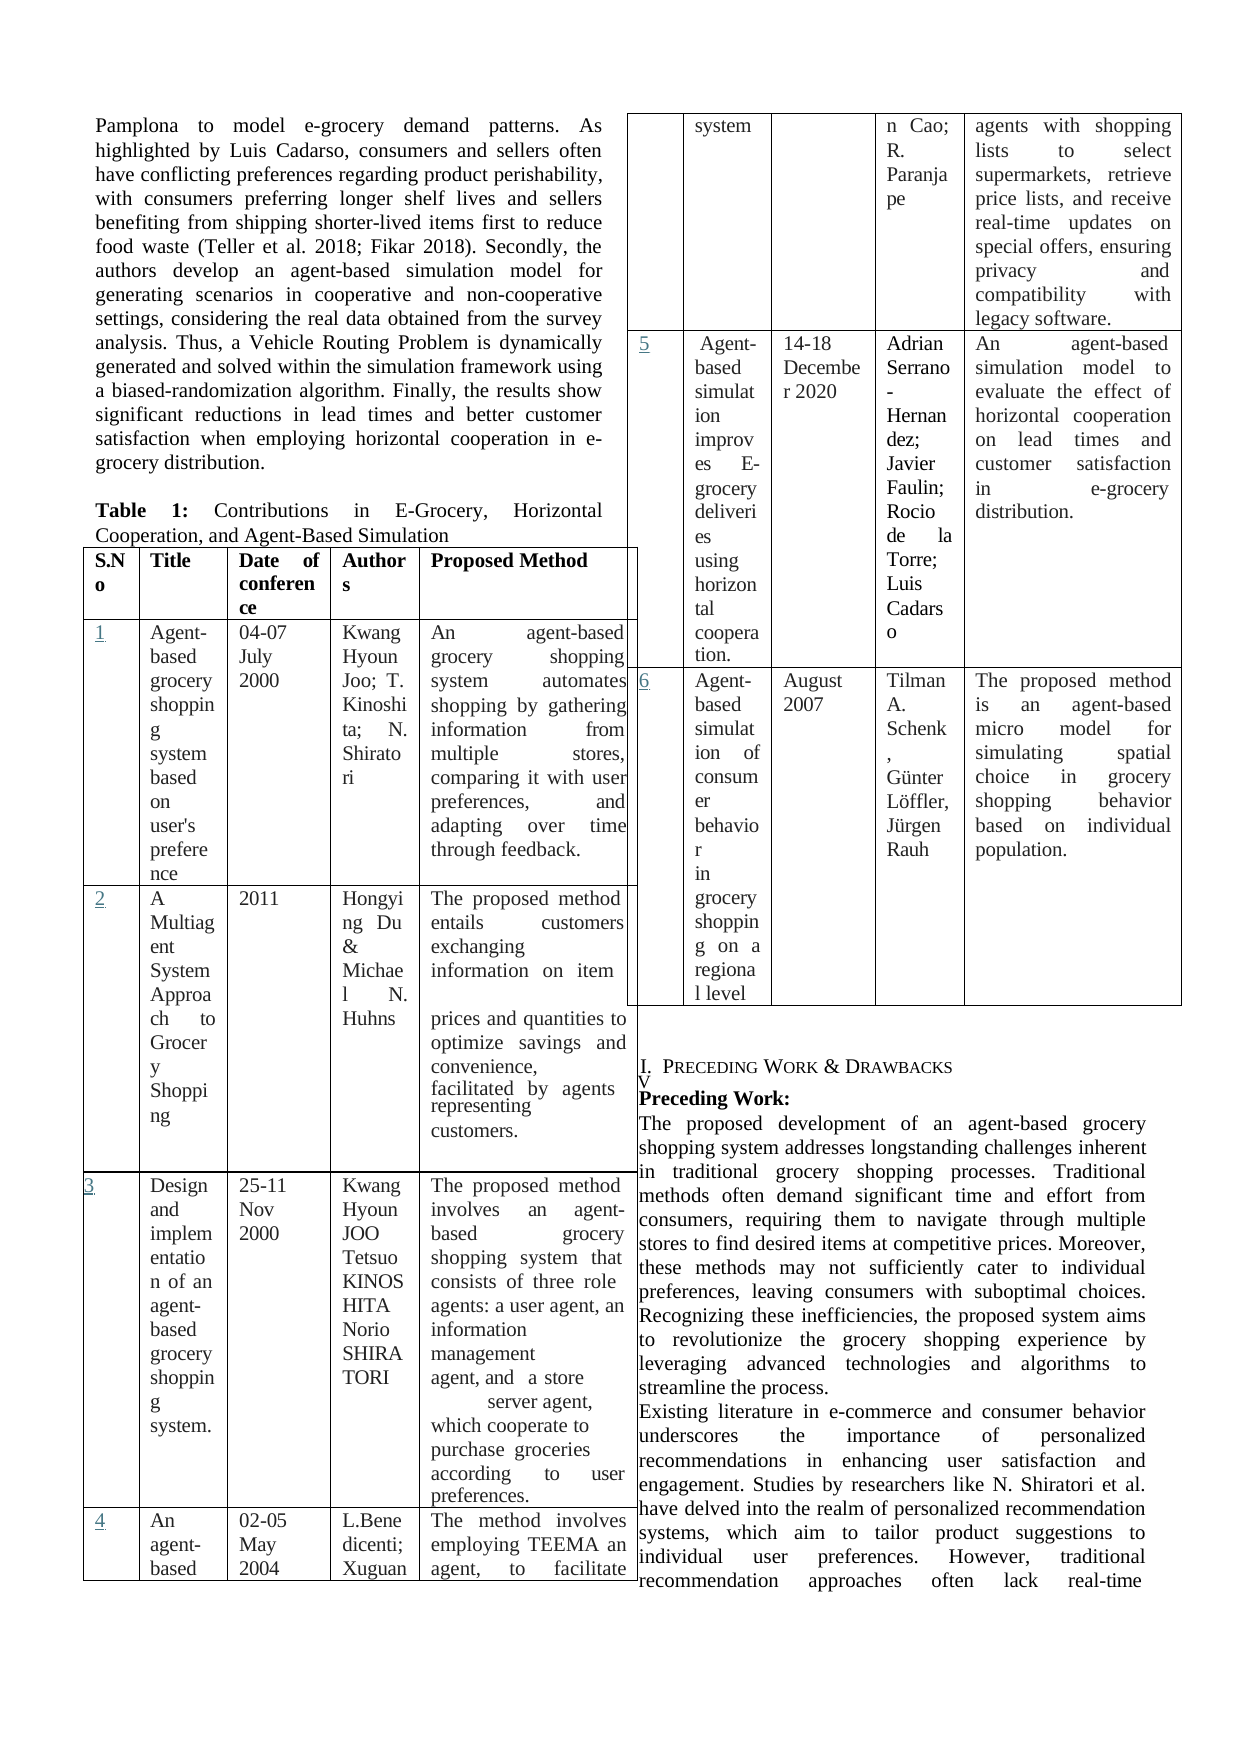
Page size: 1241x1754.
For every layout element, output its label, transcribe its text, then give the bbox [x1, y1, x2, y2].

text The proposed development of an agent-based grocery shopping system addresses longstanding challenges inherent in traditional grocery shopping processes. Traditional methods often demand significant time and effort from consumers, requiring them to navigate through multiple stores to find desired items at competitive prices. Moreover, these methods may not sufficiently cater to individual preferences, leaving consumers with suboptimal choices. Recognizing these inefficiencies, the proposed system aims to revolutionize the grocery shopping experience by leveraging advanced technologies and algorithms to streamline the process. [639, 1111, 1146, 1399]
subtitle Preceding Work: [639, 1087, 1192, 1111]
text I. Preceding Work & Drawbacks [640, 1054, 1192, 1078]
text Existing literature in e-commerce and consumer behavior underscores the importance of personalized recommendations in enhancing user satisfaction and engagement. Studies by researchers like N. Shiratori et al. have delved into the realm of personalized recommendation systems, which aim to tailor product suggestions to individual user preferences. However, traditional recommendation approaches often lack real-time [639, 1399, 1146, 1592]
